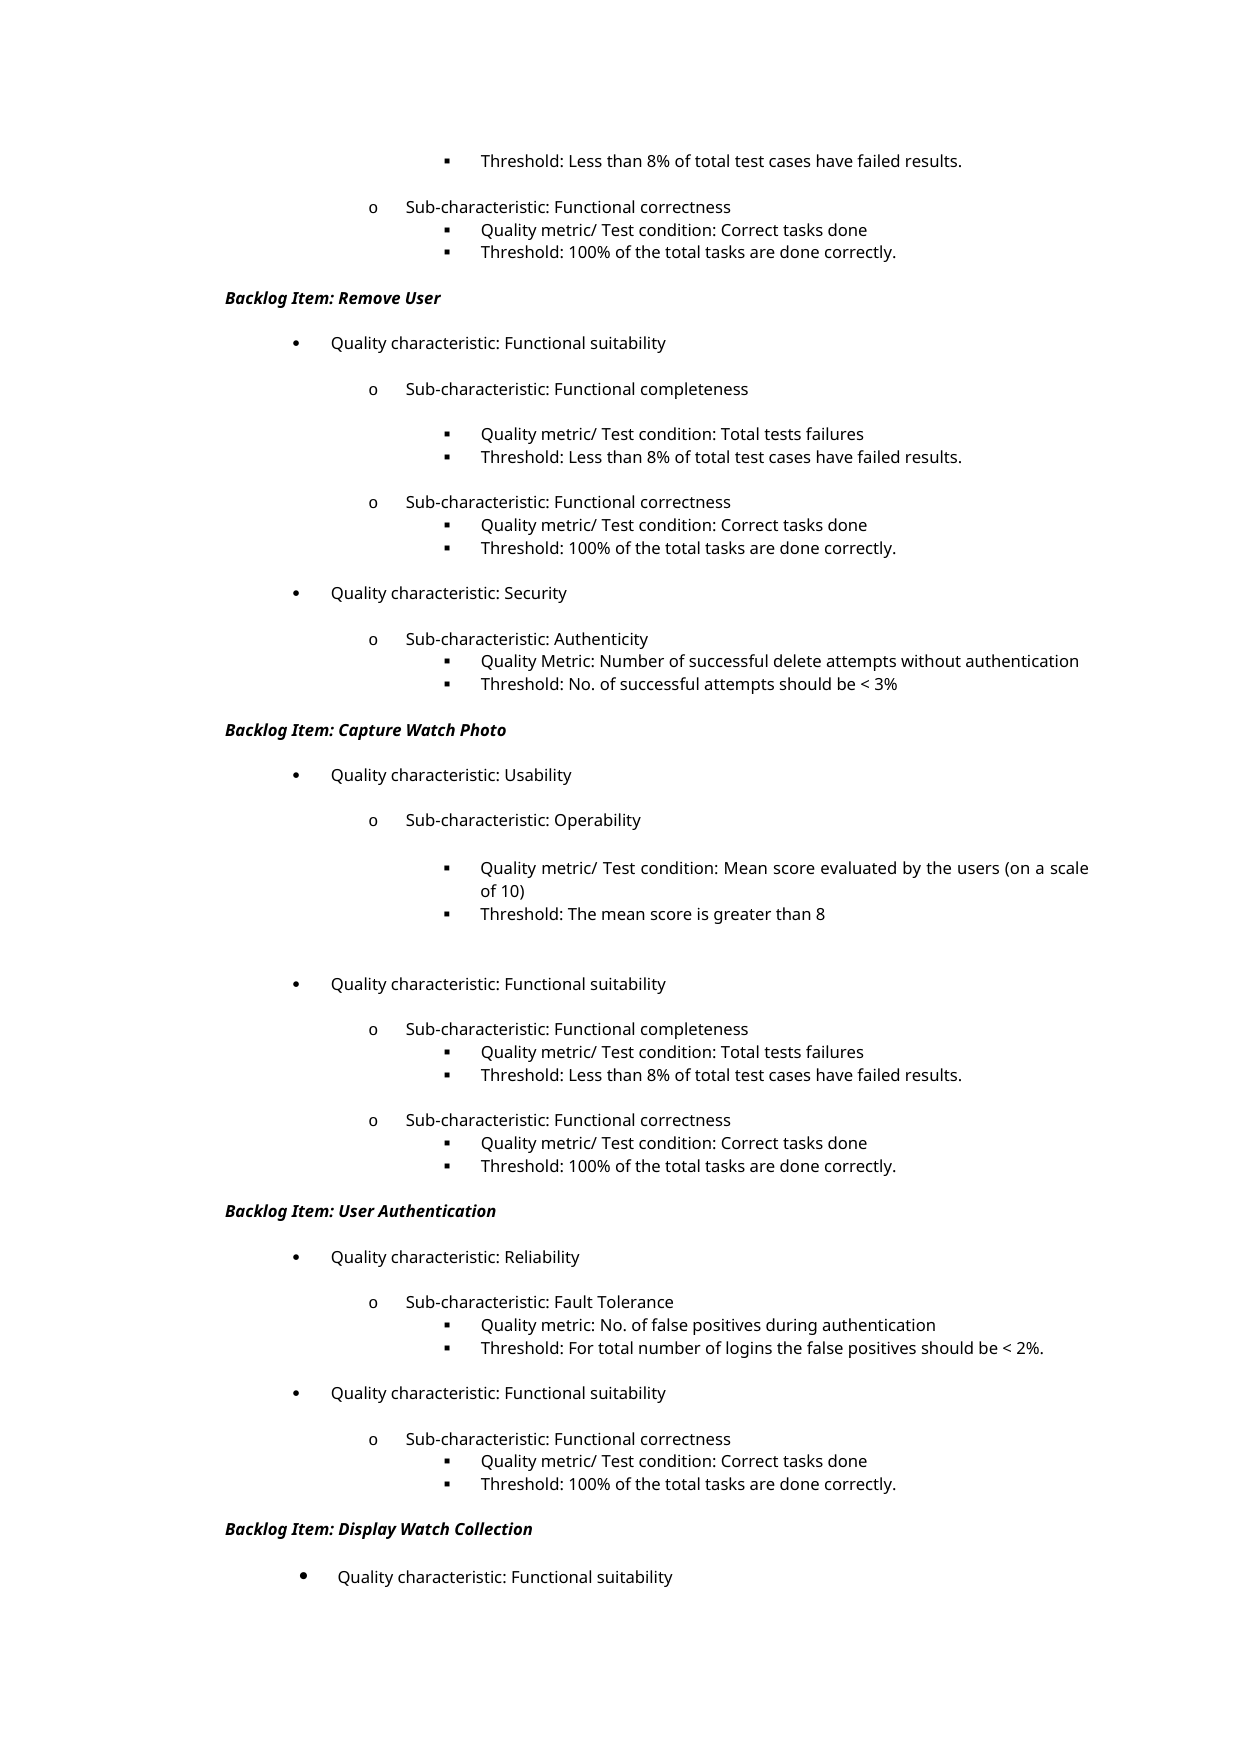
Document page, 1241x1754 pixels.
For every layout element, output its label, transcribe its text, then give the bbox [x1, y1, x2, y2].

list Threshold: For total number of logins the false positives should be < 2%. [443, 1336, 1090, 1359]
list Quality characteristic: Functional suitability [293, 1382, 1090, 1404]
list Quality characteristic: Functional suitability [293, 332, 1090, 354]
list Quality metric/ Test condition: Total tests failures [443, 423, 1090, 445]
list Quality metric/ Test condition: Correct tasks done [443, 1450, 1090, 1473]
list Quality characteristic: Functional suitability [300, 1566, 1090, 1588]
list Threshold: Less than 8% of total test cases have failed results. [443, 445, 1090, 468]
list Threshold: Less than 8% of total test cases have failed results. [443, 1063, 1090, 1086]
list Sub-characteristic: Functional correctness [368, 1109, 1090, 1132]
list Quality metric: No. of false positives during authentication [443, 1313, 1090, 1336]
list Quality characteristic: Usability [293, 763, 1090, 786]
list Threshold: The mean score is greater than 8 [443, 902, 1090, 925]
list Sub-characteristic: Functional correctness [368, 1427, 1090, 1450]
list Threshold: 100% of the total tasks are done correctly. [443, 1154, 1090, 1177]
text Backlog Item: User Authentication [225, 1200, 1090, 1223]
list Threshold: 100% of the total tasks are done correctly. [443, 536, 1090, 559]
list Threshold: 100% of the total tasks are done correctly. [443, 241, 1090, 264]
list Sub-characteristic: Operability [368, 809, 1090, 832]
list Threshold: Less than 8% of total test cases have failed results. [443, 150, 1090, 173]
list Quality metric/ Test condition: Total tests failures [443, 1041, 1090, 1063]
list Quality metric/ Test condition: Mean score evaluated by the users (on a scale of 10) [443, 857, 1090, 902]
list Sub-characteristic: Functional completeness [368, 1018, 1090, 1041]
list Sub-characteristic: Functional correctness [368, 491, 1090, 514]
list Quality characteristic: Reliability [293, 1245, 1090, 1268]
list Sub-characteristic: Fault Tolerance [368, 1291, 1090, 1313]
list Sub-characteristic: Functional correctness [368, 195, 1090, 218]
list Quality metric/ Test condition: Correct tasks done [443, 1132, 1090, 1154]
text Backlog Item: Display Watch Collection [225, 1518, 1090, 1541]
text Backlog Item: Remove User [225, 286, 1090, 309]
list Sub-characteristic: Functional completeness [368, 377, 1090, 400]
list Quality Metric: Number of successful delete attempts without authentication [443, 650, 1090, 673]
list Quality metric/ Test condition: Correct tasks done [443, 218, 1090, 241]
list Quality metric/ Test condition: Correct tasks done [443, 514, 1090, 536]
list Quality characteristic: Functional suitability [293, 973, 1090, 995]
list Threshold: 100% of the total tasks are done correctly. [443, 1473, 1090, 1495]
text Backlog Item: Capture Watch Photo [225, 718, 1090, 741]
list Sub-characteristic: Authenticity [368, 627, 1090, 650]
list Quality characteristic: Security [293, 582, 1090, 604]
list Threshold: No. of successful attempts should be < 3% [443, 673, 1090, 695]
